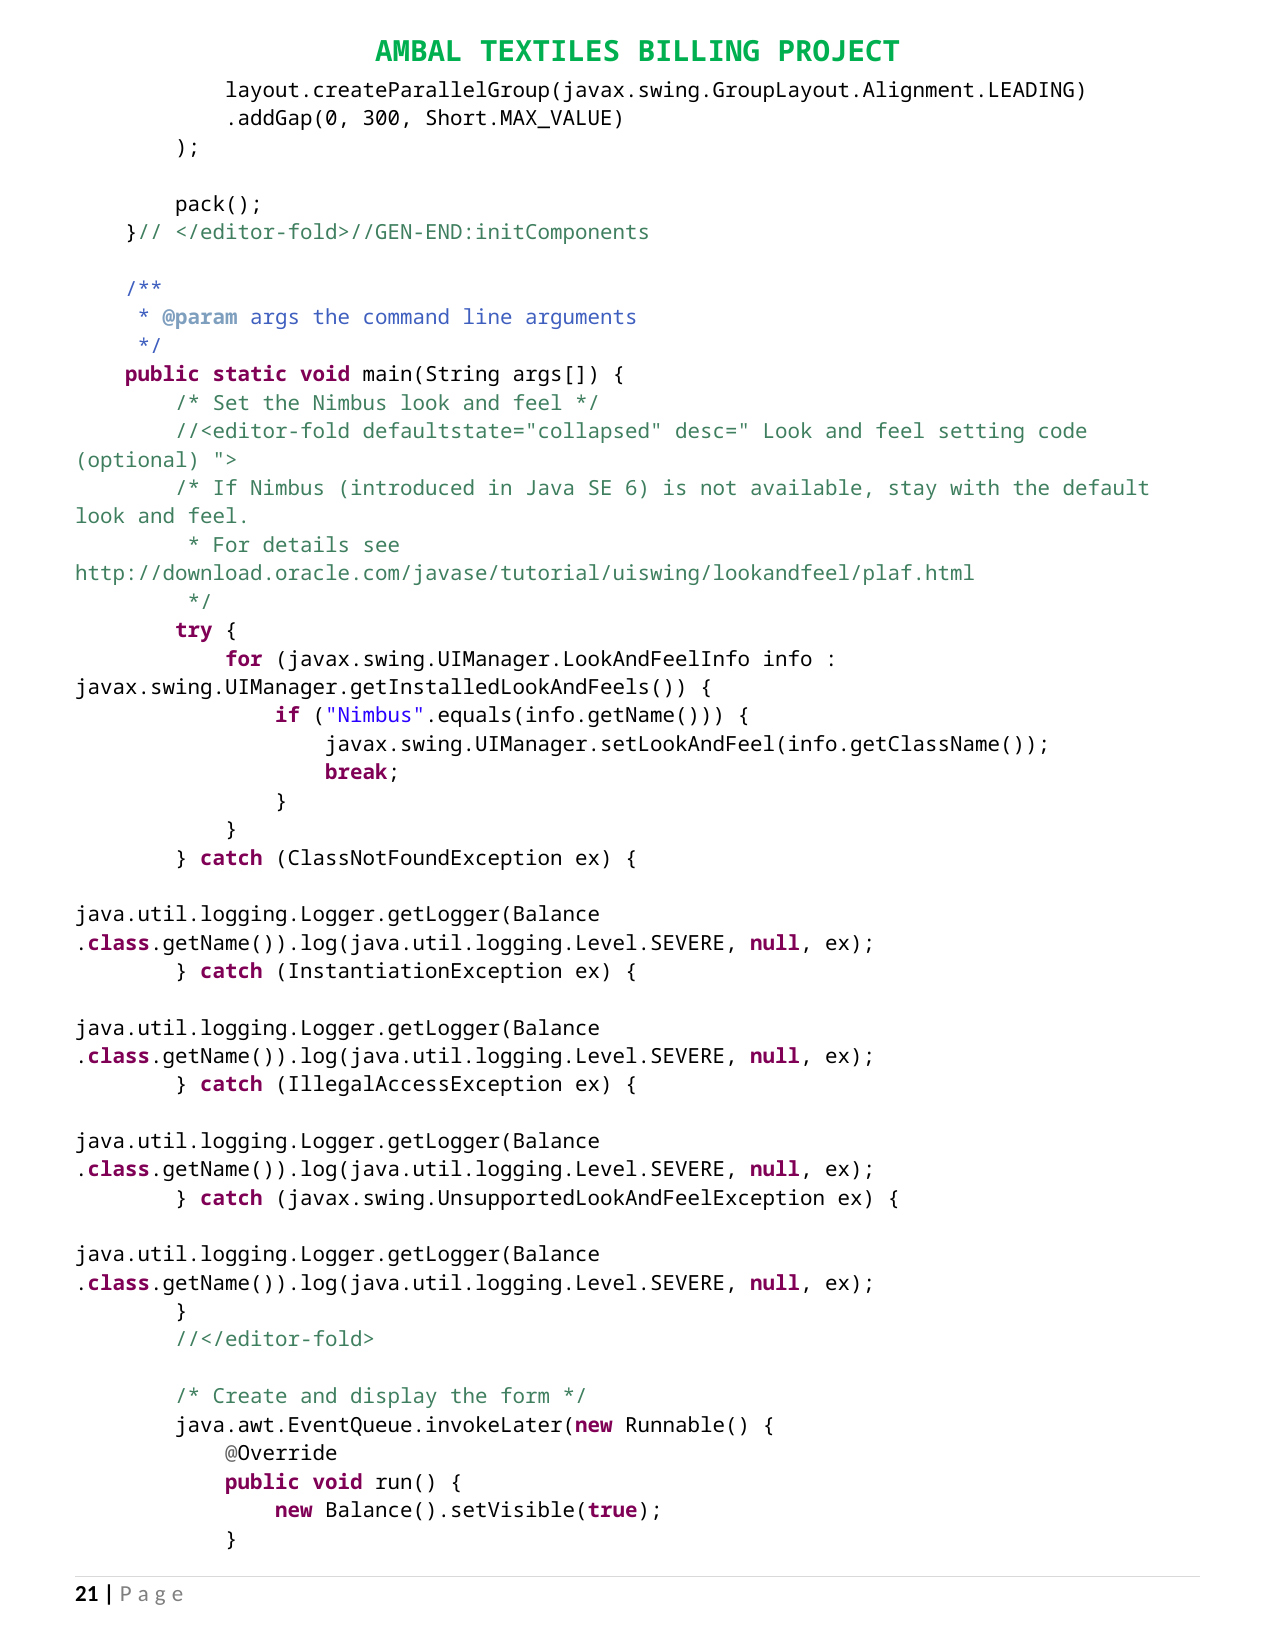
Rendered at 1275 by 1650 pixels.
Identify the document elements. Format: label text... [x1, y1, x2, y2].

text /** [75, 274, 1200, 302]
text .addGap(0, 300, Short.MAX_VALUE) [75, 103, 1200, 132]
text for (javax.swing.UIManager.LookAndFeelInfo info : javax.swing.UIManager.getInstalledLookAndFeels()) { [75, 644, 1200, 701]
text } catch (InstantiationException ex) { [75, 956, 1200, 984]
text java.util.logging.Logger.getLogger(Balance.class.getName()).log(java.util.logging.Level.SEVERE, null, ex); [75, 984, 1200, 1069]
text //</editor-fold> [75, 1324, 1200, 1353]
text java.util.logging.Logger.getLogger(Balance.class.getName()).log(java.util.logging.Level.SEVERE, null, ex); [75, 871, 1200, 956]
text /* Create and display the form */ [75, 1381, 1200, 1410]
text if ("Nimbus".equals(info.getName())) { [75, 701, 1200, 729]
text java.util.logging.Logger.getLogger(Balance.class.getName()).log(java.util.logging.Level.SEVERE, null, ex); [75, 1211, 1200, 1296]
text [75, 75, 1200, 103]
text java.util.logging.Logger.getLogger(Balance.class.getName()).log(java.util.logging.Level.SEVERE, null, ex); [75, 1098, 1200, 1183]
text javax.swing.UIManager.setLookAndFeel(info.getClassName()); [75, 729, 1200, 757]
text java.awt.EventQueue.invokeLater(new Runnable() { [75, 1410, 1200, 1438]
text public void run() { [75, 1467, 1200, 1495]
text */ [75, 587, 1200, 615]
text new Balance().setVisible(true); [75, 1495, 1200, 1524]
text /* If Nimbus (introduced in Java SE 6) is not available, stay with the default look and feel. [75, 473, 1200, 530]
text @Override [75, 1438, 1200, 1467]
text } [75, 1524, 1200, 1552]
text } catch (IllegalAccessException ex) { [75, 1069, 1200, 1098]
text } catch (ClassNotFoundException ex) { [75, 843, 1200, 871]
text } catch (javax.swing.UnsupportedLookAndFeelException ex) { [75, 1183, 1200, 1211]
text } [75, 814, 1200, 843]
text pack(); [75, 189, 1200, 217]
text } [75, 786, 1200, 814]
text public static void main(String args[]) { [75, 359, 1200, 388]
text //<editor-fold defaultstate="collapsed" desc=" Look and feel setting code (optional) "> [75, 416, 1200, 473]
text break; [75, 757, 1200, 786]
text }// </editor-fold>//GEN-END:initComponents [75, 217, 1200, 246]
text /* Set the Nimbus look and feel */ [75, 388, 1200, 416]
text try { [75, 615, 1200, 644]
text * @param args the command line arguments [75, 302, 1200, 331]
text * For details see http://download.oracle.com/javase/tutorial/uiswing/lookandfeel/plaf.html [75, 530, 1200, 587]
text */ [75, 331, 1200, 359]
text ); [75, 132, 1200, 160]
text } [75, 1296, 1200, 1324]
